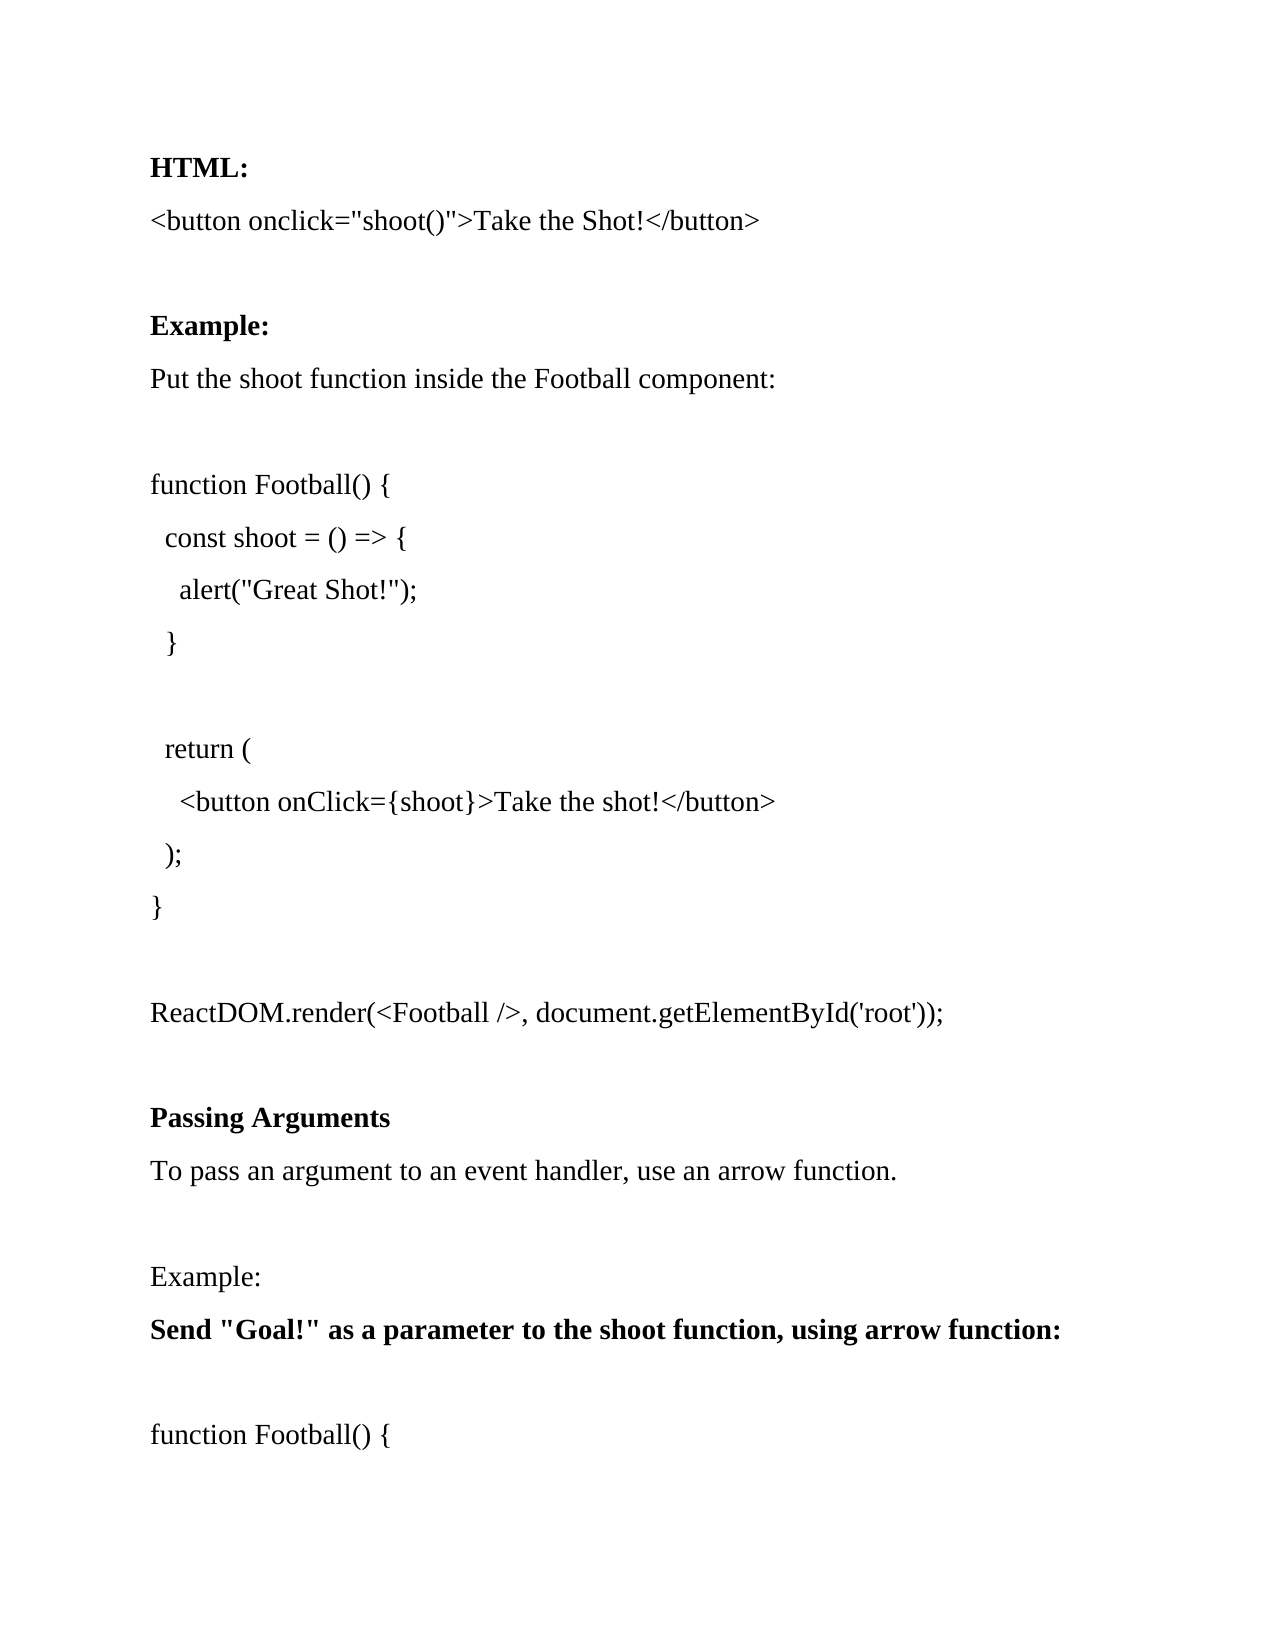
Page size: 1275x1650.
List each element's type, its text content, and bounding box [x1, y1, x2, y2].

text Example: [150, 308, 1125, 342]
text Put the shoot function inside the Football component: [150, 361, 1125, 395]
text To pass an argument to an event handler, use an arrow function. [150, 1153, 1125, 1187]
text HTML: [150, 150, 1125, 183]
text alert("Great Shot!"); [150, 572, 1125, 606]
text Passing Arguments [150, 1101, 1125, 1134]
text function Football() { [150, 467, 1125, 500]
text <button onclick="shoot()">Take the Shot!</button> [150, 203, 1125, 236]
text return ( [150, 731, 1125, 764]
text ReactDOM.render(<Football />, document.getElementById('root')); [150, 995, 1125, 1028]
text ); [150, 837, 1125, 870]
text } [150, 625, 1125, 659]
text } [150, 889, 1125, 923]
text Example: [150, 1259, 1125, 1293]
text const shoot = () => { [150, 520, 1125, 553]
text Send "Goal!" as a parameter to the shoot function, using arrow function: [150, 1312, 1125, 1345]
text function Football() { [150, 1417, 1125, 1451]
text <button onClick={shoot}>Take the shot!</button> [150, 784, 1125, 817]
